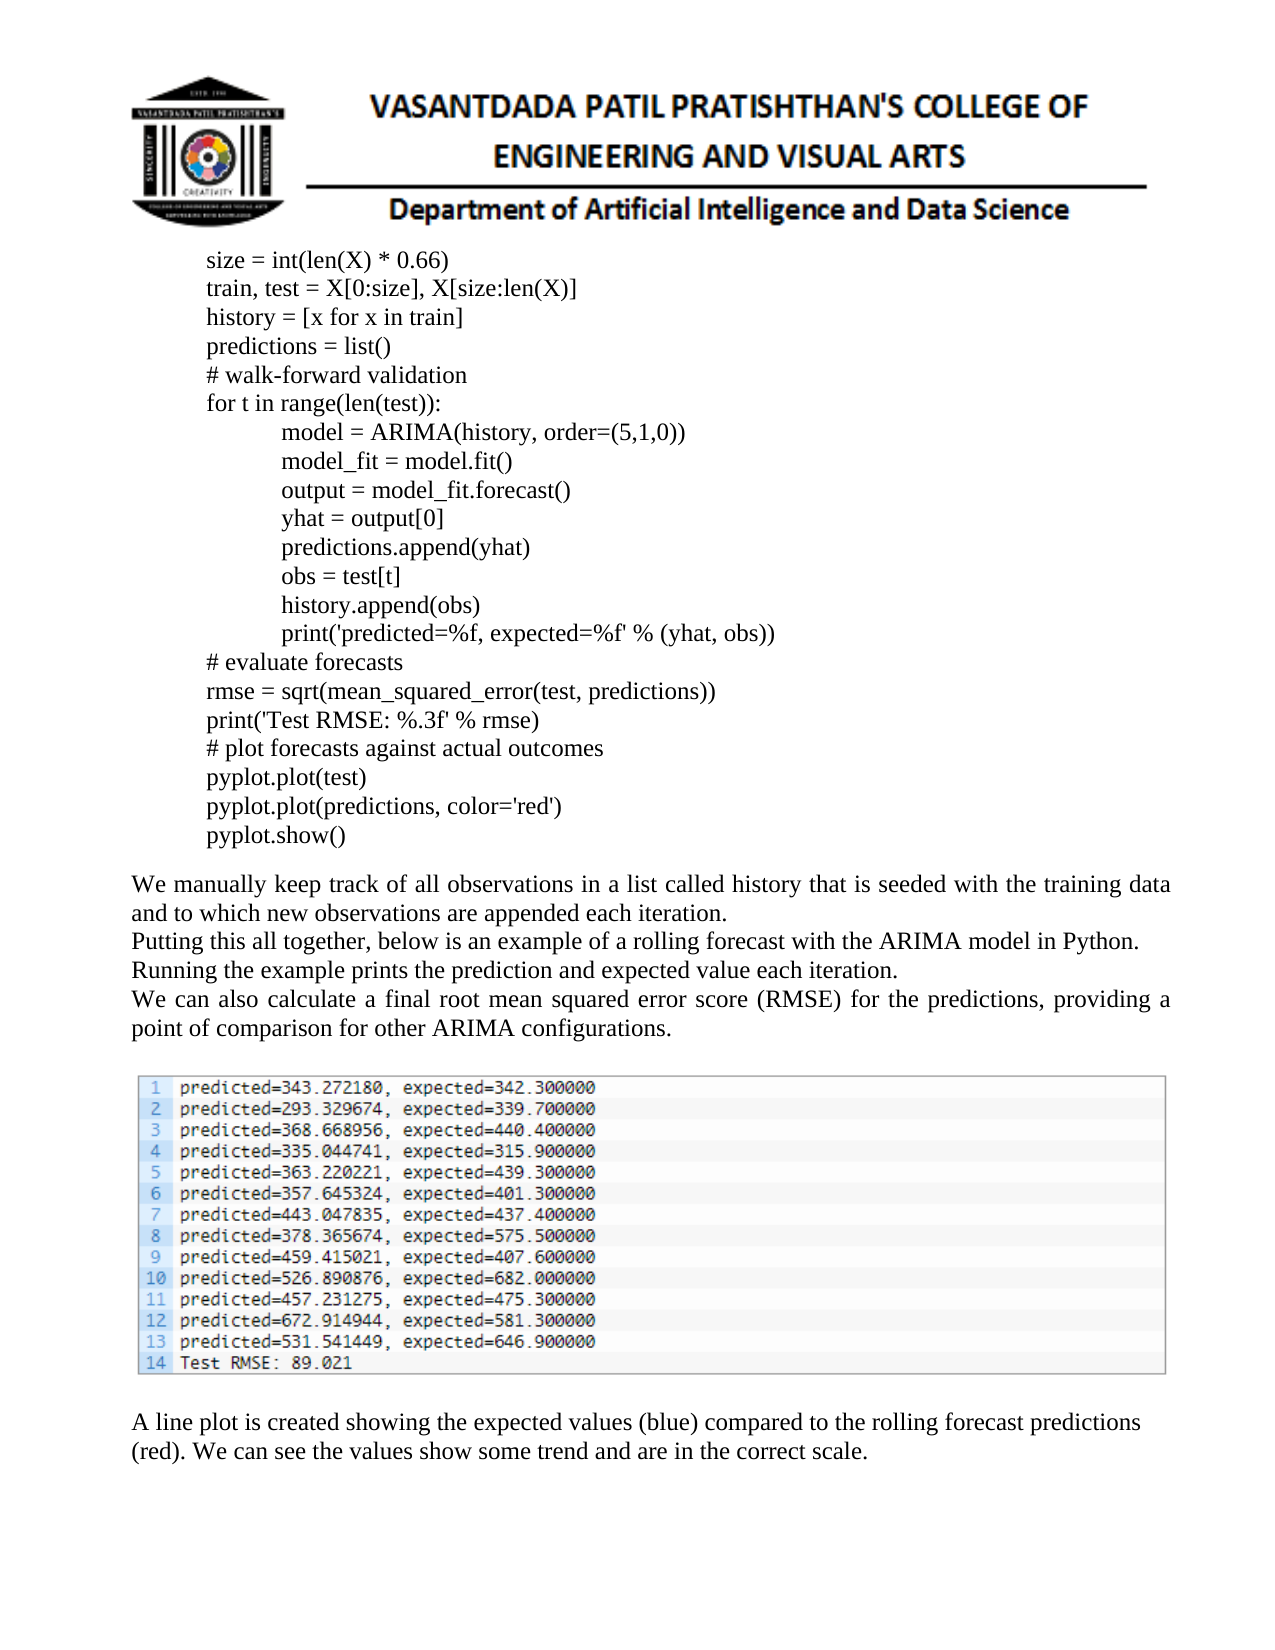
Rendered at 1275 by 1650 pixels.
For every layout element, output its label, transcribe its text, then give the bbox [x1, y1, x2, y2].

text output = model_fit.forecast() [206, 475, 1172, 503]
picture [131, 75, 1163, 241]
text Putting this all together, below is an example of a rolling forecast with the ARIMA model in Python. [131, 926, 1172, 955]
text yhat = output[0] [206, 503, 1172, 532]
text for t in range(len(test)): [206, 388, 1172, 417]
text pyplot.show() [206, 820, 1172, 848]
text predictions = list() [206, 331, 1172, 360]
text print('Test RMSE: %.3f' % rmse) [206, 705, 1172, 733]
text model_fit = model.fit() [206, 446, 1172, 475]
text # plot forecasts against actual outcomes [206, 733, 1172, 762]
text train, test = X[0:size], X[size:len(X)] [206, 273, 1172, 302]
text pyplot.plot(test) [206, 762, 1172, 791]
text predictions.append(yhat) [206, 532, 1172, 561]
text history.append(obs) [206, 590, 1172, 618]
text rmse = sqrt(mean_squared_error(test, predictions)) [206, 676, 1172, 705]
picture [131, 1070, 1172, 1379]
text # evaluate forecasts [206, 647, 1172, 676]
text We can also calculate a final root mean squared error score (RMSE) for the predictions, providing a point of comparison for other ARIMA configurations. [131, 984, 1172, 1041]
text obs = test[t] [206, 561, 1172, 590]
text size = int(len(X) * 0.66) [206, 245, 1172, 273]
text A line plot is created showing the expected values (blue) compared to the rolling forecast predictions (red). We can see the values show some trend and are in the correct scale. [868, 1407, 1172, 1465]
text print('predicted=%f, expected=%f' % (yhat, obs)) [206, 618, 1172, 647]
text Running the example prints the prediction and expected value each iteration. [131, 955, 1172, 984]
text history = [x for x in train] [206, 302, 1172, 331]
text We manually keep track of all observations in a list called history that is seeded with the training data and to which new observations are appended each iteration. [131, 869, 1172, 926]
text pyplot.plot(predictions, color='red') [206, 791, 1172, 820]
text model = ARIMA(history, order=(5,1,0)) [206, 417, 1172, 446]
text # walk-forward validation [206, 360, 1172, 388]
